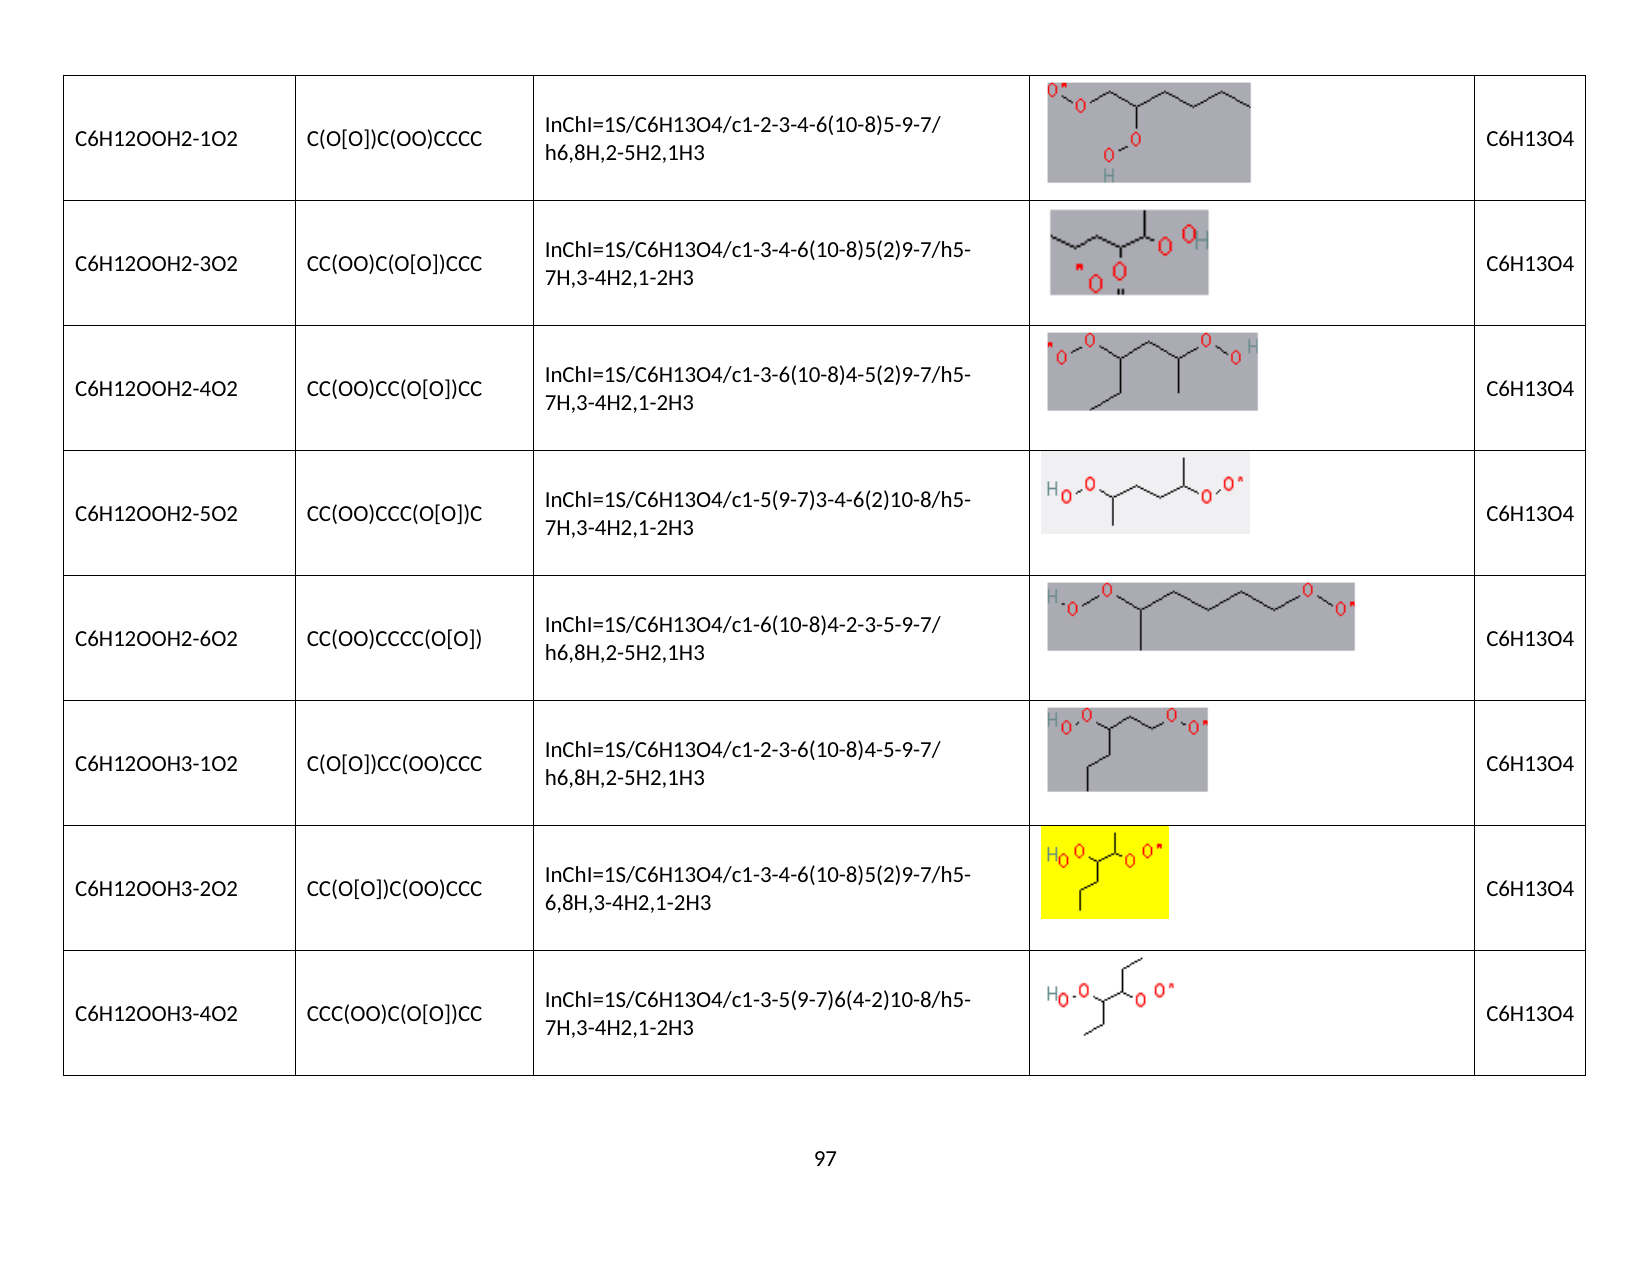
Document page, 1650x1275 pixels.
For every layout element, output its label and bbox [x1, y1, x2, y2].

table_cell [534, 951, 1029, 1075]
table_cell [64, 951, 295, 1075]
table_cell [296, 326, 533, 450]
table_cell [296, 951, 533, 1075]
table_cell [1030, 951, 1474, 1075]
picture [1041, 701, 1216, 800]
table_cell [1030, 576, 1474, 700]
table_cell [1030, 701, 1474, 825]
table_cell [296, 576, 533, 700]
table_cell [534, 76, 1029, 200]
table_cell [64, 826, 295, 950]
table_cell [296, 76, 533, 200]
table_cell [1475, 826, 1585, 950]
picture [1041, 76, 1259, 191]
picture [1041, 951, 1182, 1044]
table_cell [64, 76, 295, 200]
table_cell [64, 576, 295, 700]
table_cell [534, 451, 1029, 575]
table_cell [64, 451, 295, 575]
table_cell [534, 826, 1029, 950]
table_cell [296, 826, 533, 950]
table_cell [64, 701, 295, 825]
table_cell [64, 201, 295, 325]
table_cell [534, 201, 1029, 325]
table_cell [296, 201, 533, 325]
picture [1041, 326, 1266, 419]
picture [1041, 451, 1251, 534]
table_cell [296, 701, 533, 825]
picture [1041, 826, 1169, 919]
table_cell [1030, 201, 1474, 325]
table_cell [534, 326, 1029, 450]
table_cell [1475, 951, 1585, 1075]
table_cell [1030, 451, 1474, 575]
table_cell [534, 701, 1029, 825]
picture [1041, 576, 1363, 659]
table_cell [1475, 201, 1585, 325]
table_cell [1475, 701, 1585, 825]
picture [1041, 201, 1219, 306]
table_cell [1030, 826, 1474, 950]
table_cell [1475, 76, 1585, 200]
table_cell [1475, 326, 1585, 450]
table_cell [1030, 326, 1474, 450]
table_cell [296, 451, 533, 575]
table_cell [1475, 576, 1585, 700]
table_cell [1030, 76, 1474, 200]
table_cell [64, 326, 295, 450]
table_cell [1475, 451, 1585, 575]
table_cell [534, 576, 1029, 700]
